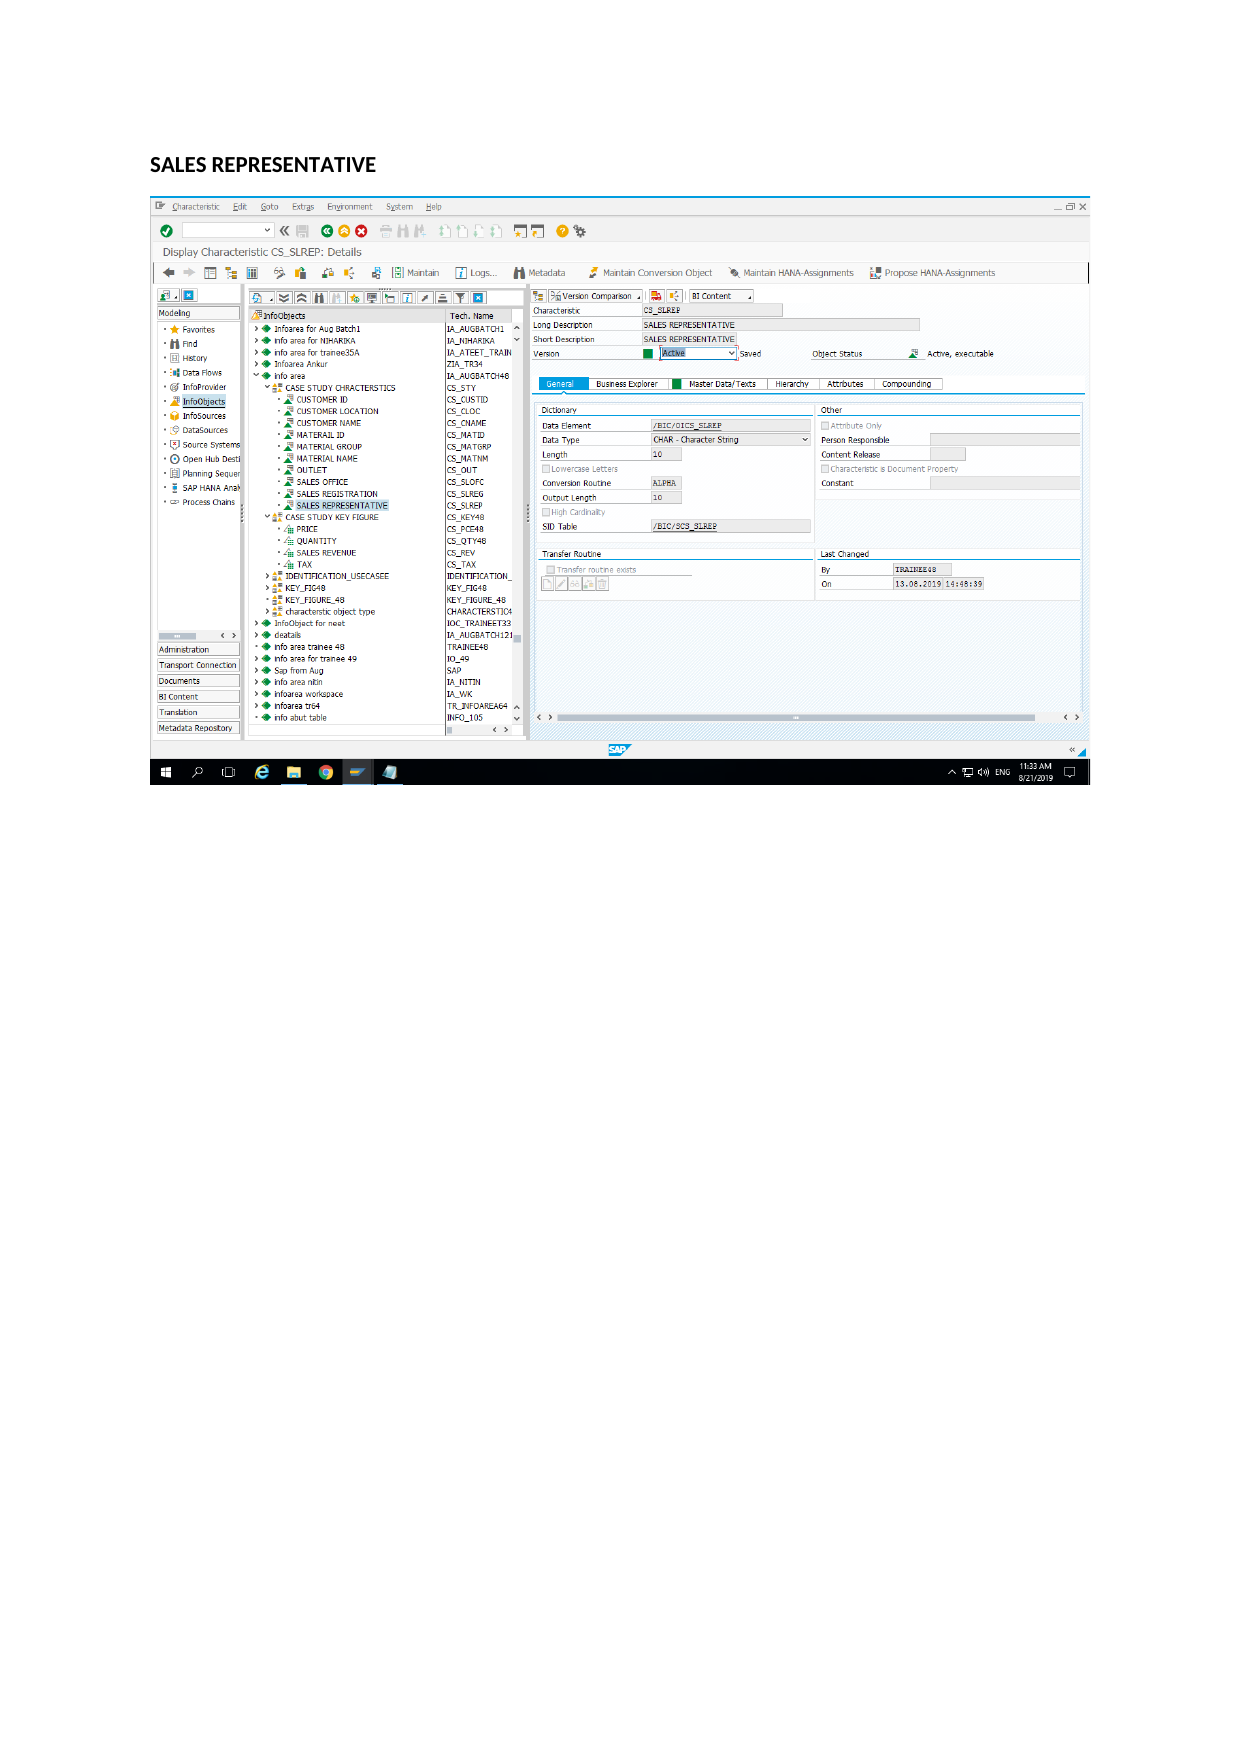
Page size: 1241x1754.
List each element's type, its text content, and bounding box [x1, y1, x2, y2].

picture [150, 199, 1091, 785]
text SALES REPRESENTATIVE [150, 150, 1090, 178]
